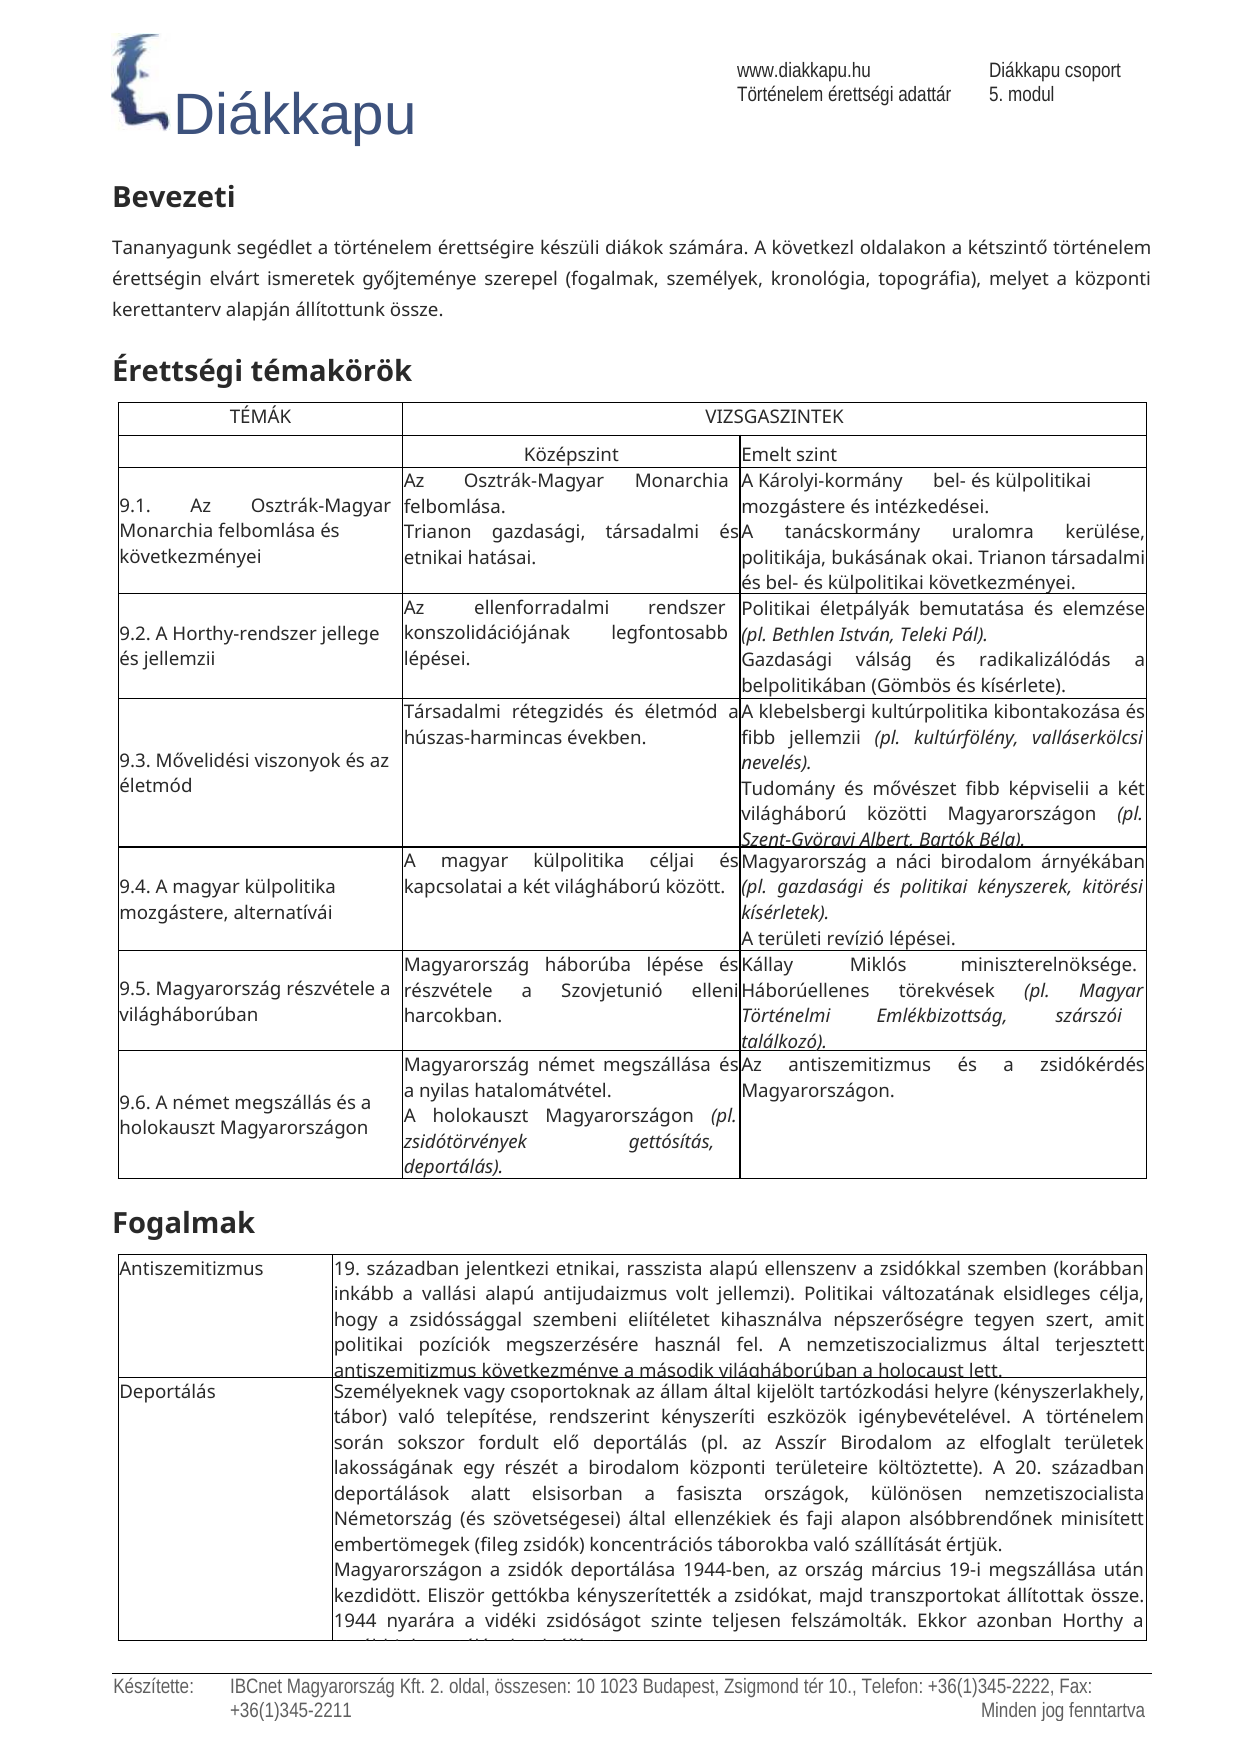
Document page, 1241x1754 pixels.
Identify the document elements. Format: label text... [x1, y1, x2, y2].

table_cell 9.6. A német megszállás és a holokauszt Magyarországon [119, 1051, 402, 1178]
table_header VIZSGASZINTEK [403, 403, 1146, 434]
text Érettségi témakörök [112, 350, 1152, 389]
picture [111, 33, 171, 132]
table_cell 9.3. Mővelidési viszonyok és az életmód [119, 699, 402, 846]
table_cell 9.5. Magyarország részvétele a világháborúban [119, 951, 402, 1050]
table_cell Politikai életpályák bemutatása és elemzése (pl. Bethlen István, Teleki Pál). Gazdasági válság és radikalizálódás a belpolitikában (Gömbös és kísérlete). [741, 594, 1146, 697]
table_header 19. században jelentkezi etnikai, rasszista alapú ellenszenv a zsidókkal szemben (korábban inkább a vallási alapú antijudaizmus volt jellemzi). Politikai változatának elsidleges célja, hogy a zsidóssággal szembeni eliítéletet kihasználva népszerőségre tegyen szert, amit politikai pozíciók megszerzésére használ fel. A nemzetiszocializmus által terjesztett antiszemitizmus következménye a második világháborúban a holocaust lett. [333, 1255, 1146, 1377]
table_cell Az ellenforradalmi rendszer konszolidációjának legfontosabb lépései. [403, 594, 739, 697]
table_cell Magyarország a náci birodalom árnyékában (pl. gazdasági és politikai kényszerek, kitörési kísérletek). A területi revízió lépései. [741, 848, 1146, 950]
table_cell Magyarország német megszállása és a nyilas hatalomátvétel. A holokauszt Magyarországon (pl. zsidótörvények gettósítás, deportálás). [403, 1051, 739, 1178]
table_cell Az antiszemitizmus és a zsidókérdés Magyarországon. [741, 1051, 1146, 1178]
table_cell Deportálás [119, 1378, 332, 1640]
table_cell A magyar külpolitika céljai és kapcsolatai a két világháború között. [403, 848, 739, 950]
table_cell 9.2. A Horthy-rendszer jellege és jellemzii [119, 594, 402, 697]
table_header IBCnet Magyarország Kft. 2. oldal, összesen: 10 1023 Budapest, Zsigmond tér 10., Telefon: +36(1)345-2222, Fax: +36(1)345-2211 Minden jog fenntartva [214, 1674, 1152, 1721]
table_cell Emelt szint [741, 436, 1146, 467]
text Fogalmak [112, 1202, 1152, 1242]
table_cell Középszint [403, 436, 739, 467]
table_header TÉMÁK [119, 403, 402, 434]
table_header Antiszemitizmus [119, 1255, 332, 1377]
table_cell [119, 436, 402, 467]
text Tananyagunk segédlet a történelem érettségire készüli diákok számára. A következl oldalakon a kétszintő történelem érettségin elvárt ismeretek győjteménye szerepel (fogalmak, személyek, kronológia, topográfia), melyet a központi kerettanterv alapján állítottunk össze. [112, 234, 1152, 322]
table_cell Társadalmi rétegzidés és életmód a húszas-harmincas években. [403, 699, 739, 846]
table_cell Személyeknek vagy csoportoknak az állam által kijelölt tartózkodási helyre (kényszerlakhely, tábor) való telepítése, rendszerint kényszeríti eszközök igénybevételével. A történelem során sokszor fordult elő deportálás (pl. az Asszír Birodalom az elfoglalt területek lakosságának egy részét a birodalom központi területeire költöztette). A 20. században deportálások alatt elsisorban a fasiszta országok, különösen nemzetiszocialista Németország (és szövetségesei) által ellenzékiek és faji alapon alsóbbrendőnek minisített embertömegek (fileg zsidók) koncentrációs táborokba való szállítását értjük. Magyarországon a zsidók deportálása 1944-ben, az ország március 19-i megszállása után kezdidött. Eliször gettókba kényszerítették a zsidókat, majd transzportokat állítottak össze. 1944 nyarára a vidéki zsidóságot szinte teljesen felszámolták. Ekkor azonban Horthy a további deportálásokat leállította. [333, 1378, 1146, 1640]
table_cell Kállay Miklós miniszterelnöksége. Háborúellenes törekvések (pl. Magyar Történelmi Emlékbizottság, szárszói találkozó). [741, 951, 1146, 1050]
table_cell Magyarország háborúba lépése és részvétele a Szovjetunió elleni harcokban. [403, 951, 739, 1050]
table_cell A klebelsbergi kultúrpolitika kibontakozása és fibb jellemzii (pl. kultúrfölény, valláserkölcsi nevelés). Tudomány és mővészet fibb képviselii a két világháború közötti Magyarországon (pl. Szent-Györgyi Albert, Bartók Béla). [741, 699, 1146, 846]
table_cell A Károlyi-kormány bel- és külpolitikai mozgástere és intézkedései. A tanácskormány uralomra kerülése, politikája, bukásának okai. Trianon társadalmi és bel- és külpolitikai következményei. [741, 468, 1146, 593]
text Bevezeti [112, 176, 1152, 216]
table_cell Az Osztrák-Magyar Monarchia felbomlása. Trianon gazdasági, társadalmi és etnikai hatásai. [403, 468, 739, 593]
table_cell 9.4. A magyar külpolitika mozgástere, alternatívái [119, 848, 402, 950]
table_header Készítette: [112, 1674, 214, 1721]
table_cell 9.1. Az Osztrák-Magyar Monarchia felbomlása és következményei [119, 468, 402, 593]
